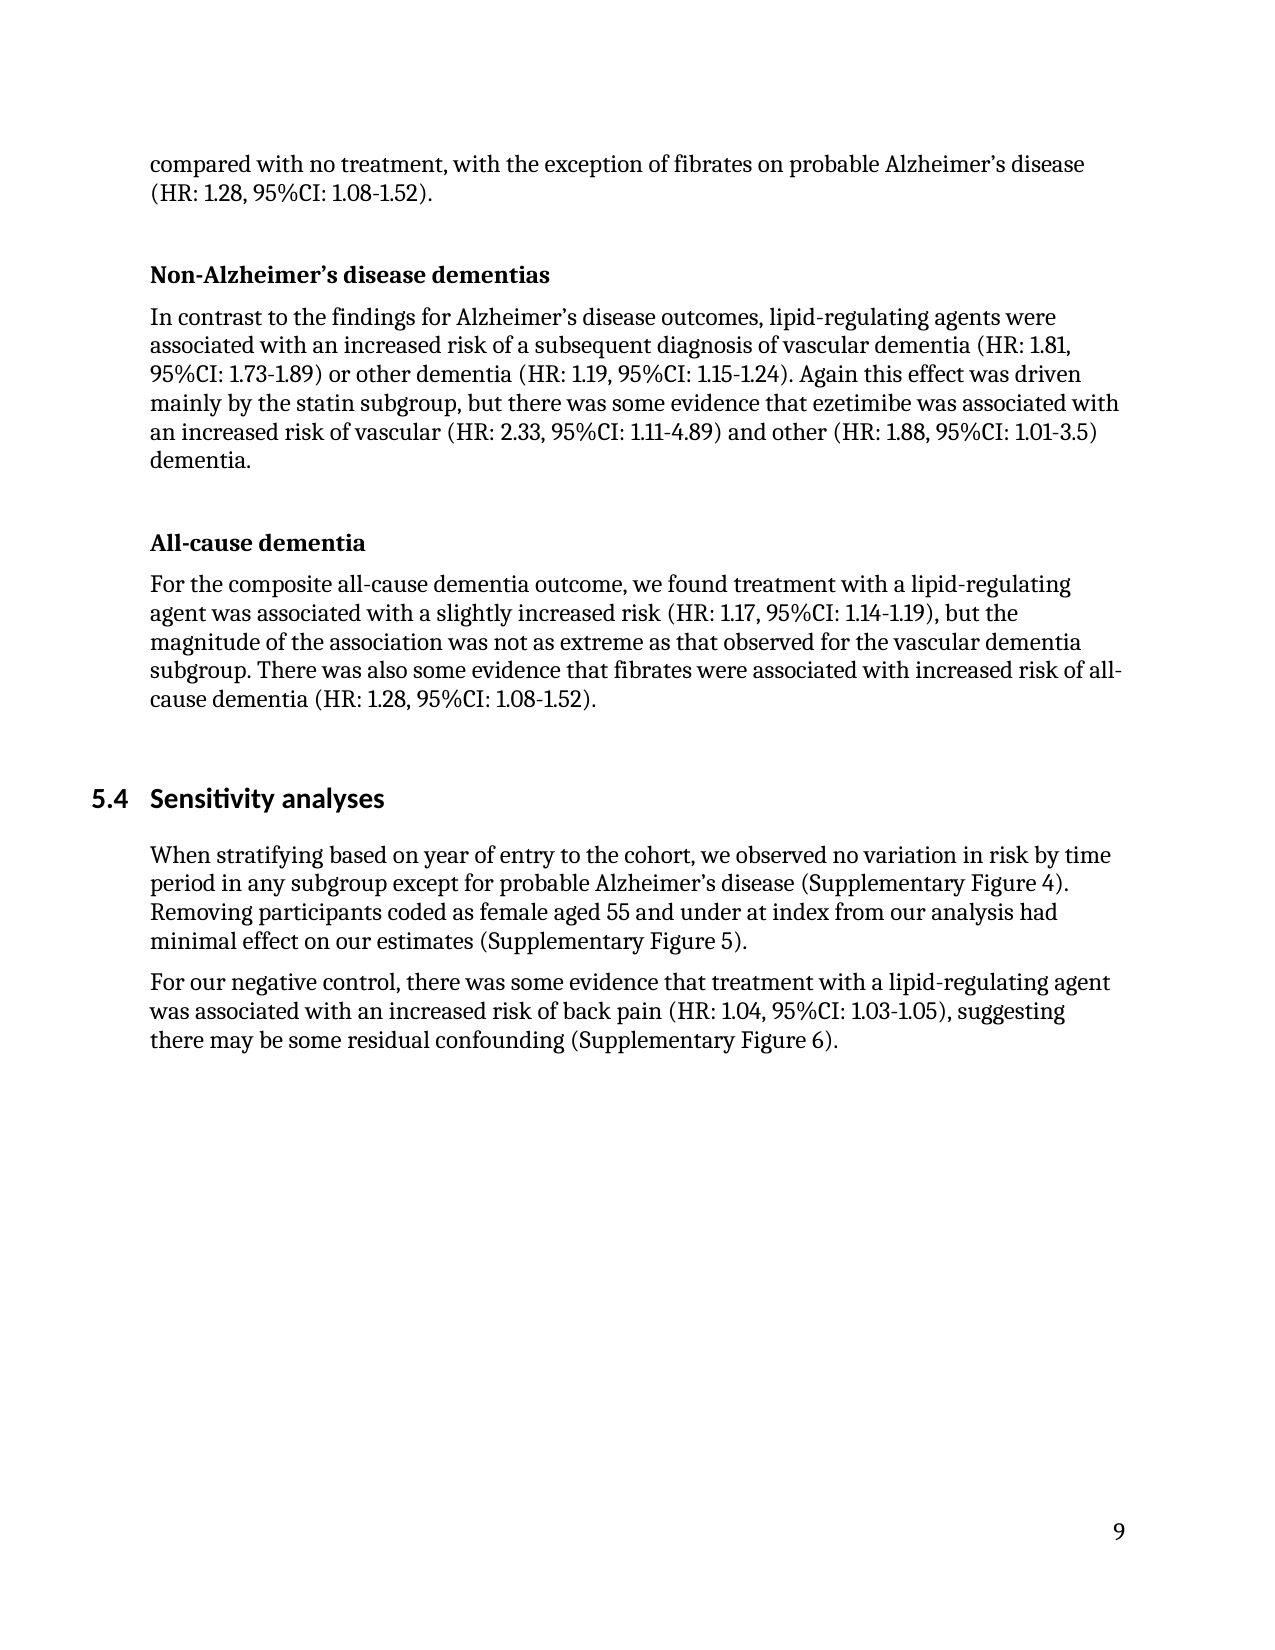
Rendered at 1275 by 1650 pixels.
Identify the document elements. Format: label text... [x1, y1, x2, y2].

subtitle Sensitivity analyses [91, 780, 1125, 816]
text All-cause dementia [150, 529, 1125, 557]
text In contrast to the findings for Alzheimer’s disease outcomes, lipid-regulating agents were associated with an increased risk of a subsequent diagnosis of vascular dementia (HR: 1.81, 95%CI: 1.73-1.89) or other dementia (HR: 1.19, 95%CI: 1.15-1.24). Again this effect was driven mainly by the statin subgroup, but there was some evidence that ezetimibe was associated with an increased risk of vascular (HR: 2.33, 95%CI: 1.11-4.89) and other (HR: 1.88, 95%CI: 1.01-3.5) dementia. [150, 302, 1125, 475]
text For the composite all-cause dementia outcome, we found treatment with a lipid-regulating agent was associated with a slightly increased risk (HR: 1.17, 95%CI: 1.14-1.19), but the magnitude of the association was not as extreme as that observed for the vascular dementia subgroup. There was also some evidence that fibrates were associated with increased risk of all-cause dementia (HR: 1.28, 95%CI: 1.08-1.52). [150, 570, 1125, 714]
text For our negative control, there was some evidence that treatment with a lipid-regulating agent was associated with an increased risk of back pain (HR: 1.04, 95%CI: 1.03-1.05), suggesting there may be some residual confounding (Supplementary Figure 6). [150, 968, 1125, 1054]
text When stratifying based on year of entry to the cohort, we observed no variation in risk by time period in any subgroup except for probable Alzheimer’s disease (Supplementary Figure 4). Removing participants coded as female aged 55 and under at index from our analysis had minimal effect on our estimates (Supplementary Figure 5). [150, 841, 1125, 956]
text Non-Alzheimer’s disease dementias [150, 261, 1125, 290]
